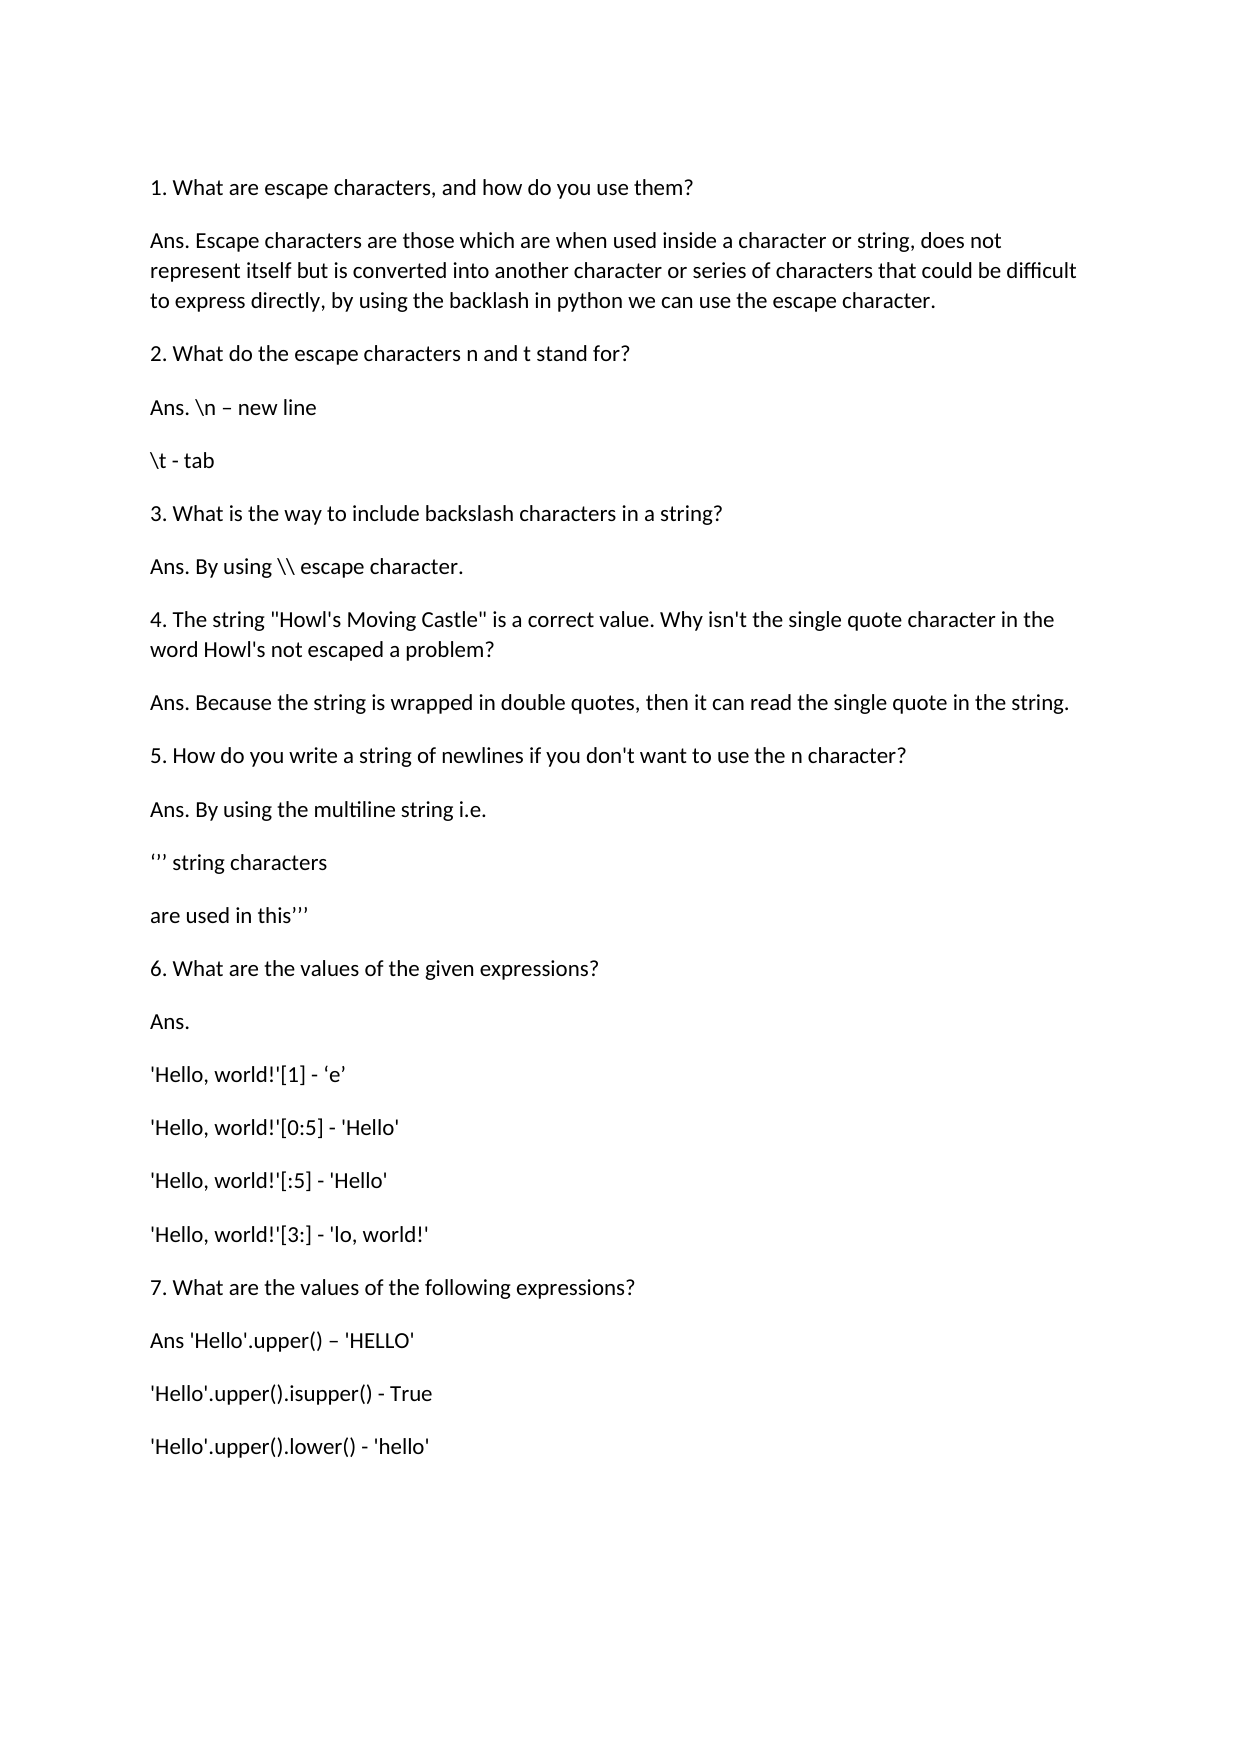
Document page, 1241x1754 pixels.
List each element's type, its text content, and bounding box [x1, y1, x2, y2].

text ‘’’ string characters [150, 848, 1090, 876]
text Ans. [150, 1007, 1090, 1035]
text Ans. By using the multiline string i.e. [150, 795, 1090, 823]
text are used in this’’’ [150, 901, 1090, 929]
text Ans. \n – new line [150, 393, 1090, 421]
text \t - tab [150, 446, 1090, 474]
text 6. What are the values of the given expressions? [150, 954, 1090, 982]
text 'Hello, world!'[1] - ‘e’ [150, 1060, 1090, 1088]
text Ans 'Hello'.upper() – 'HELLO' [150, 1326, 1090, 1354]
text 'Hello'.upper().isupper() - True [150, 1379, 1090, 1407]
text Ans. By using \\ escape character. [150, 552, 1090, 580]
text Ans. Because the string is wrapped in double quotes, then it can read the single quote in the string. [150, 688, 1090, 717]
text 4. The string "Howl's Moving Castle" is a correct value. Why isn't the single quote character in the word Howl's not escaped a problem? [150, 605, 1090, 663]
text 1. What are escape characters, and how do you use them? [150, 173, 1090, 201]
text 'Hello, world!'[0:5] - 'Hello' [150, 1113, 1090, 1142]
text 2. What do the escape characters n and t stand for? [150, 339, 1090, 368]
text 'Hello, world!'[:5] - 'Hello' [150, 1167, 1090, 1195]
text 'Hello'.upper().lower() - 'hello' [150, 1432, 1090, 1460]
text 5. How do you write a string of newlines if you don't want to use the n character? [150, 742, 1090, 770]
text 3. What is the way to include backslash characters in a string? [150, 499, 1090, 527]
text 7. What are the values of the following expressions? [150, 1273, 1090, 1301]
text 'Hello, world!'[3:] - 'lo, world!' [150, 1220, 1090, 1248]
text Ans. Escape characters are those which are when used inside a character or string, does not represent itself but is converted into another character or series of characters that could be difficult to express directly, by using the backlash in python we can use the escape character. [150, 226, 1090, 314]
